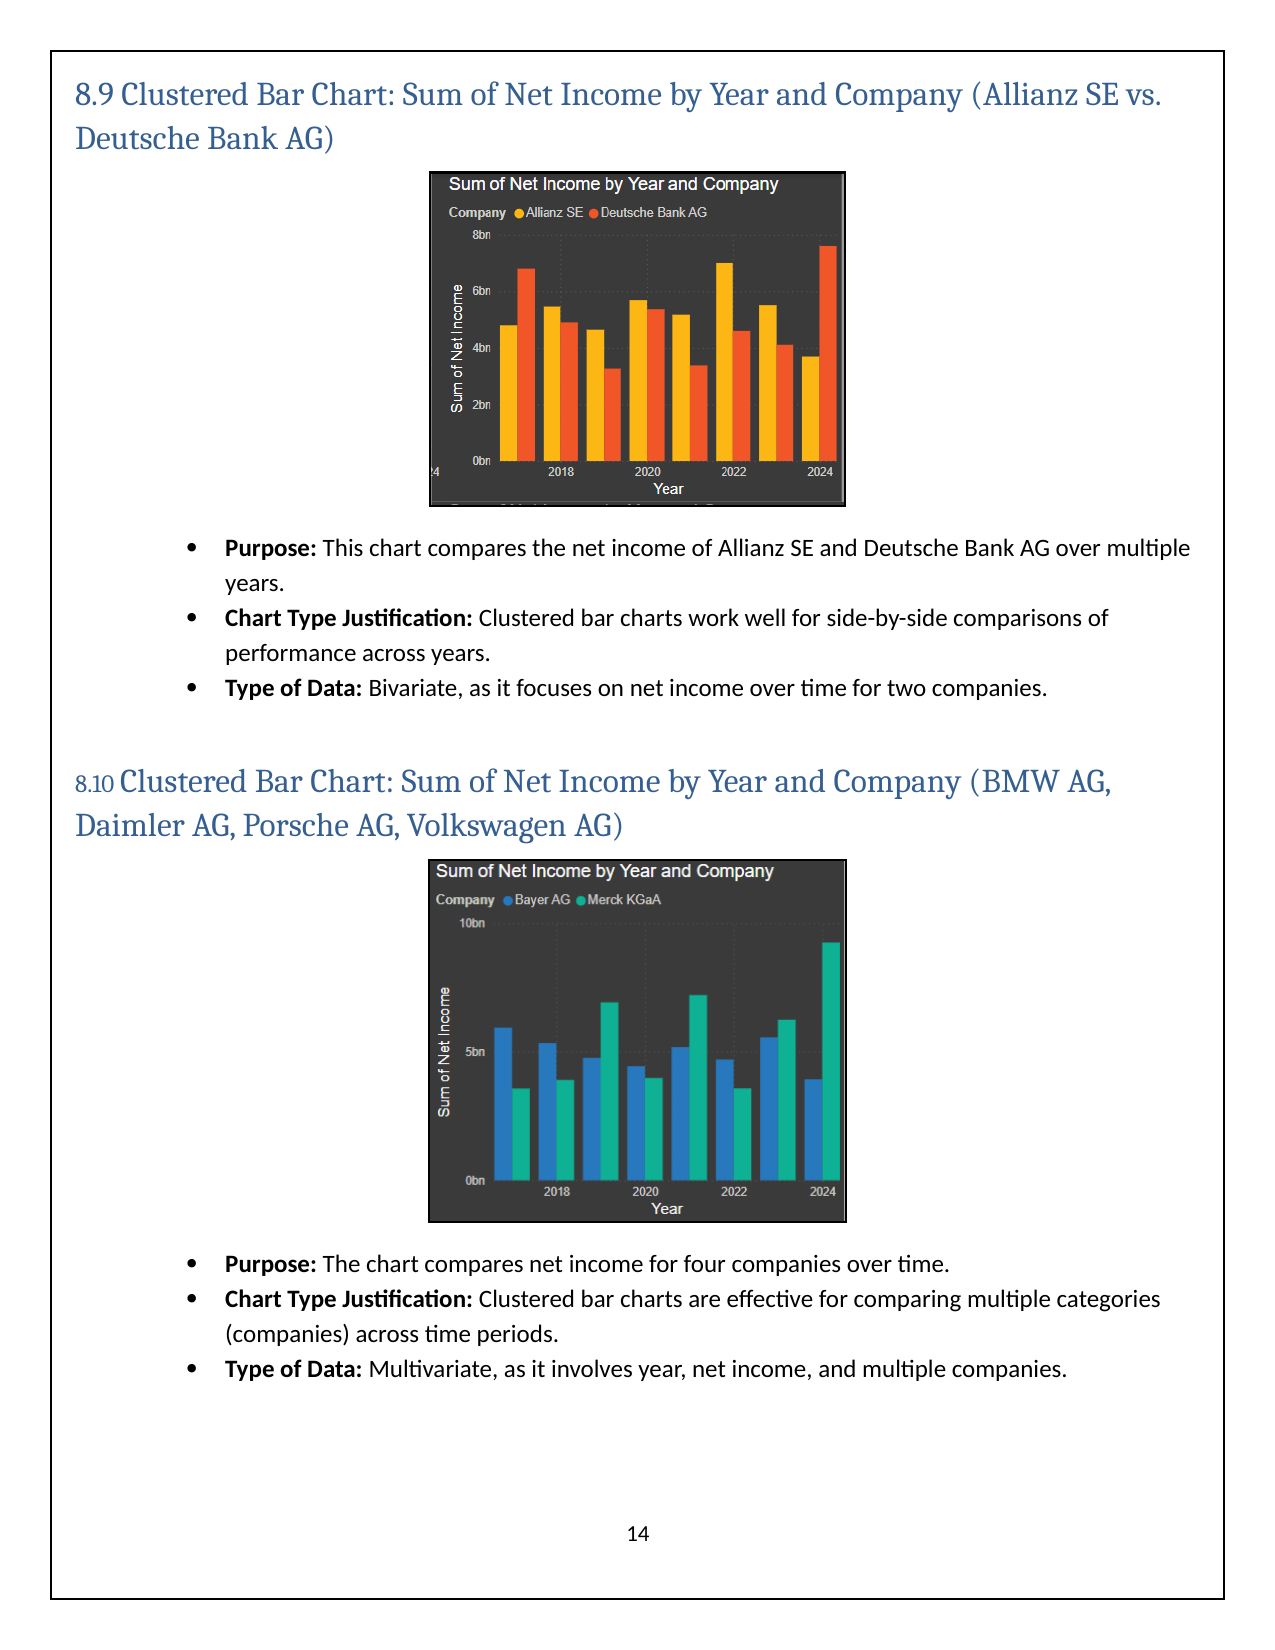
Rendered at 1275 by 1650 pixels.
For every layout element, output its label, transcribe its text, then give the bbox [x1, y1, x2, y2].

subtitle 8.9 Clustered Bar Chart: Sum of Net Income by Year and Company (Allianz SE vs. Deutsche Bank AG) [75, 75, 1200, 157]
picture [431, 174, 844, 505]
list Purpose: This chart compares the net income of Allianz SE and Deutsche Bank AG over multiple years. [187, 532, 1200, 597]
list Chart Type Justification: Clustered bar charts work well for side-by-side comparisons of performance across years. [187, 602, 1200, 667]
list Chart Type Justification: Clustered bar charts are effective for comparing multiple categories (companies) across time periods. [187, 1283, 1200, 1348]
list Purpose: The chart compares net income for four companies over time. [187, 1248, 1200, 1278]
list Type of Data: Bivariate, as it focuses on net income over time for two companies. [187, 672, 1200, 702]
picture [430, 861, 845, 1221]
subtitle 8.10 Clustered Bar Chart: Sum of Net Income by Year and Company (BMW AG, Daimler AG, Porsche AG, Volkswagen AG) [75, 763, 1200, 845]
list Type of Data: Multivariate, as it involves year, net income, and multiple companies. [187, 1353, 1200, 1383]
